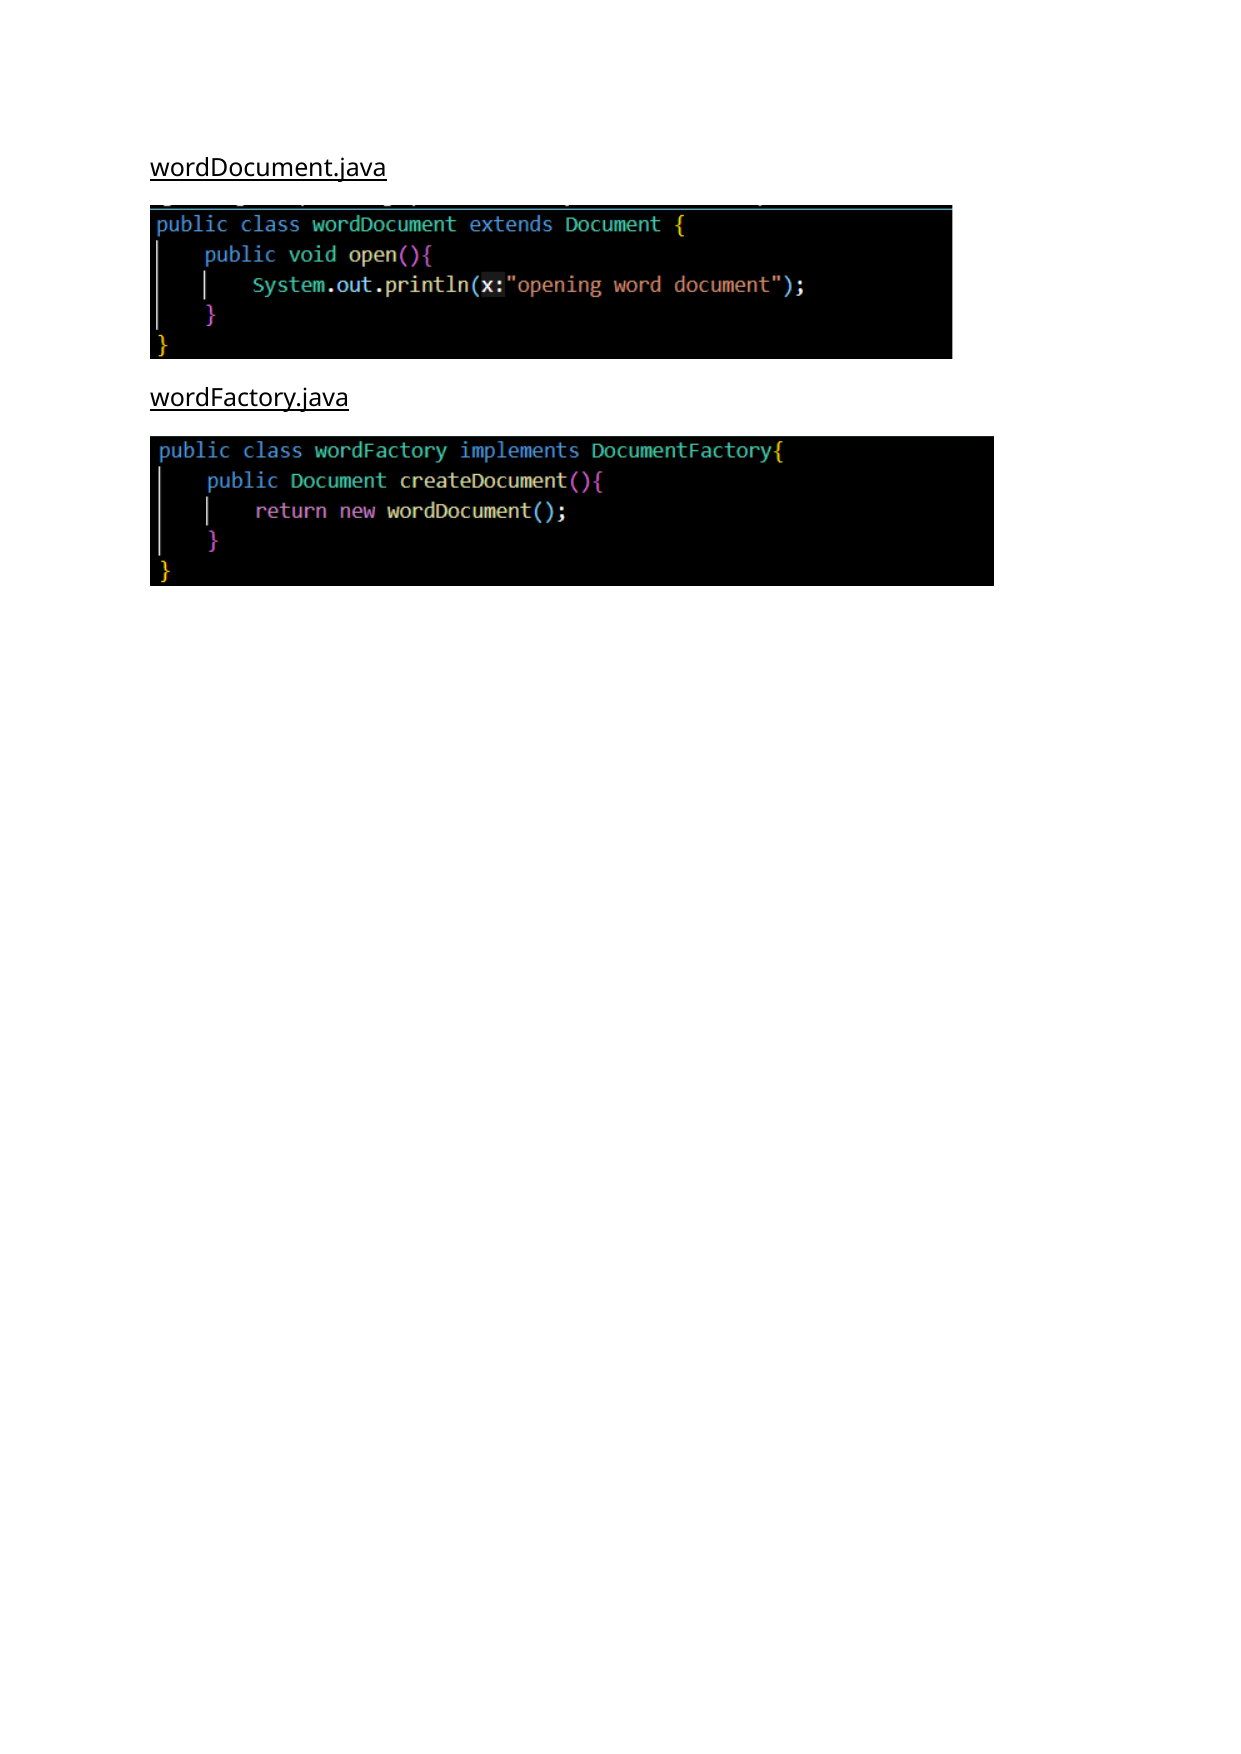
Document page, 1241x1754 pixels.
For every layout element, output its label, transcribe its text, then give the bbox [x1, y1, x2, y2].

text wordFactory.java [150, 380, 1090, 414]
picture [150, 436, 994, 586]
text wordDocument.java [150, 150, 1090, 184]
picture [150, 205, 953, 359]
